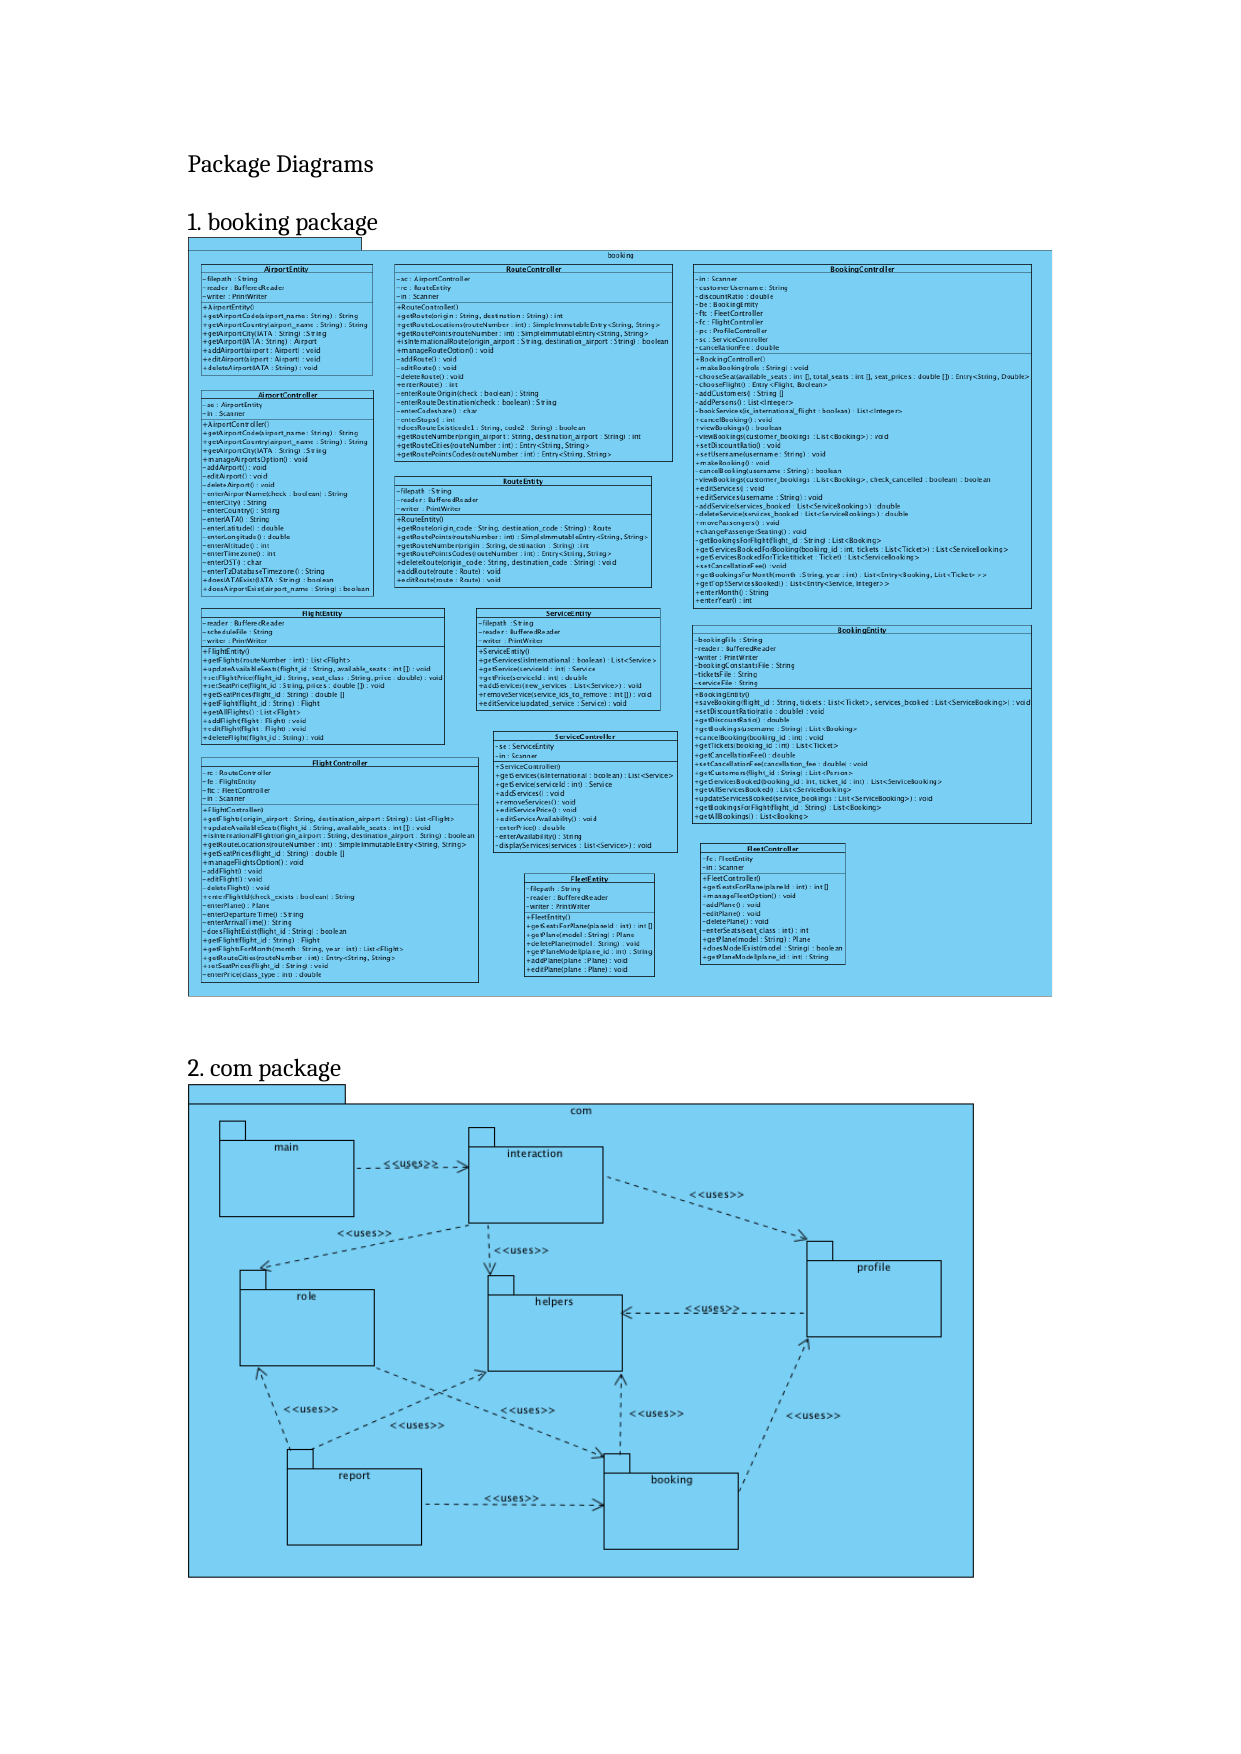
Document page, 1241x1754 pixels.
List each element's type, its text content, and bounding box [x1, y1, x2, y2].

text 1. booking package [187, 207, 1053, 236]
text 2. com package [187, 1054, 1053, 1082]
picture [187, 1082, 975, 1581]
text Package Diagrams [187, 150, 1053, 179]
picture [187, 236, 1053, 997]
